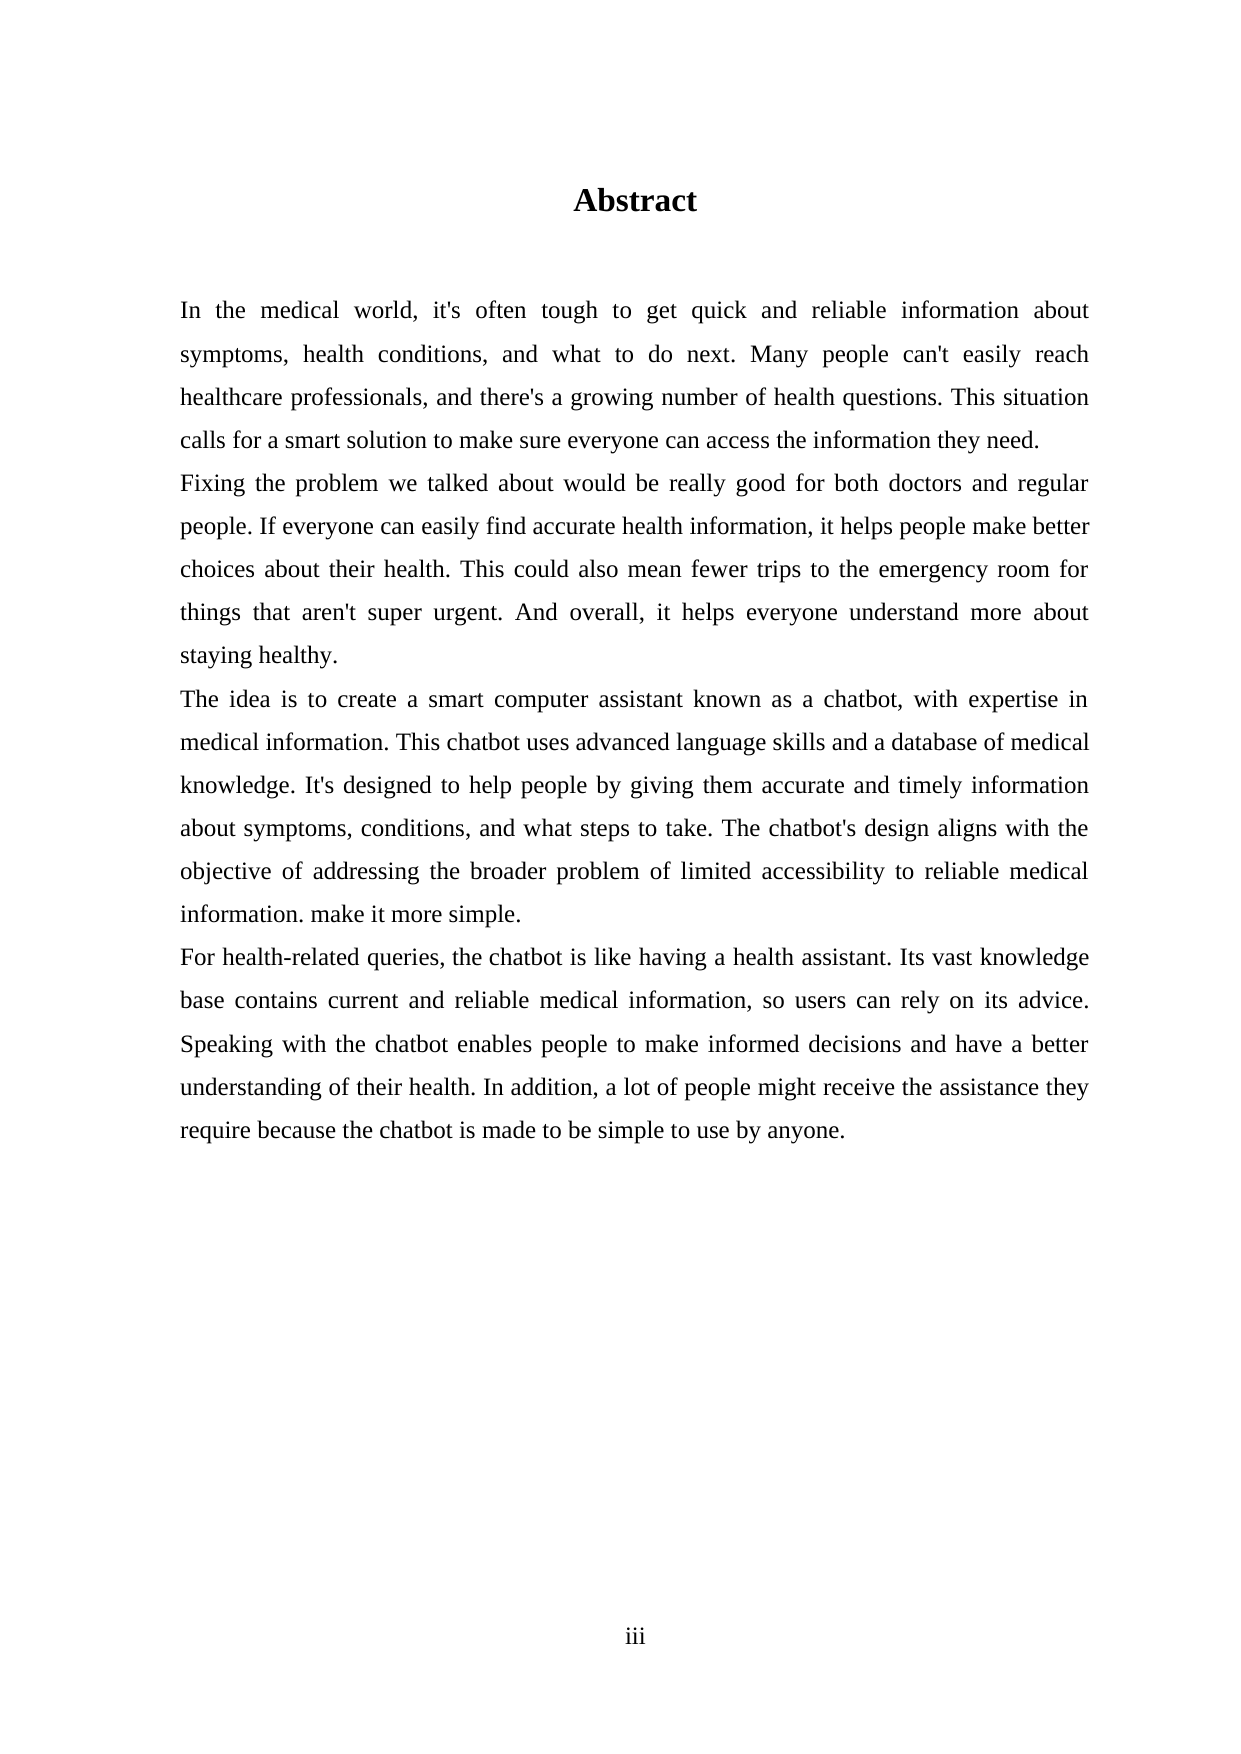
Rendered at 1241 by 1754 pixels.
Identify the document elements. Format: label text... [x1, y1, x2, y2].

text In the medical world, it's often tough to get quick and reliable information about symptoms, health conditions, and what to do next. Many people can't easily reach healthcare professionals, and there's a growing number of health questions. This situation calls for a smart solution to make sure everyone can access the information they need. [180, 296, 1090, 454]
text For health-related queries, the chatbot is like having a health assistant. Its vast knowledge base contains current and reliable medical information, so users can rely on its advice. Speaking with the chatbot enables people to make informed decisions and have a better understanding of their health. In addition, a lot of people might receive the assistance they require because the chatbot is made to be simple to use by anyone. [180, 942, 1090, 1144]
text Fixing the problem we talked about would be really good for both doctors and regular people. If everyone can easily find accurate health information, it helps people make better choices about their health. This could also mean fewer trips to the emergency room for things that aren't super urgent. And overall, it helps everyone understand more about staying healthy. [180, 468, 1090, 669]
text Abstract [180, 180, 1090, 218]
text The idea is to create a smart computer assistant known as a chatbot, with expertise in medical information. This chatbot uses advanced language skills and a database of medical knowledge. It's designed to help people by giving them accurate and timely information about symptoms, conditions, and what steps to take. The chatbot's design aligns with the objective of addressing the broader problem of limited accessibility to reliable medical information. make it more simple. [180, 684, 1090, 928]
